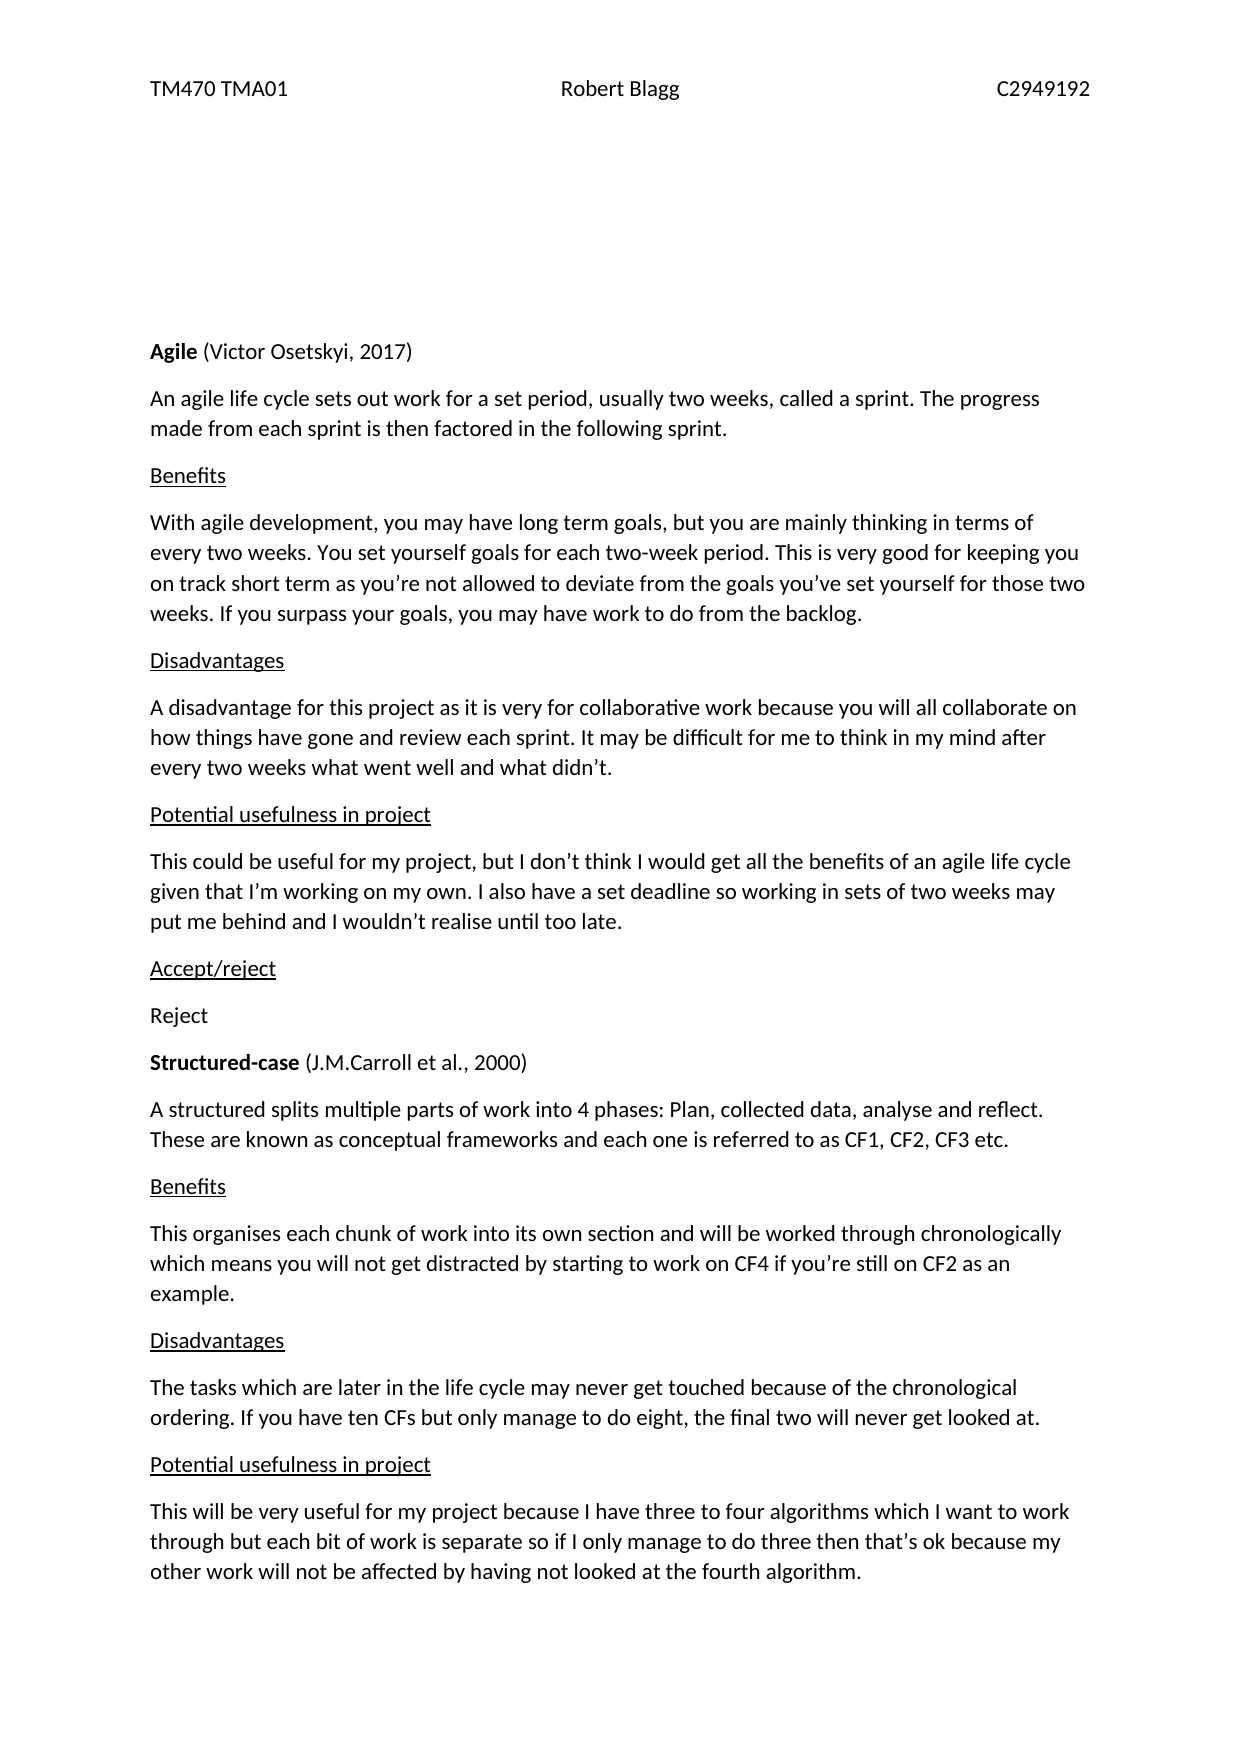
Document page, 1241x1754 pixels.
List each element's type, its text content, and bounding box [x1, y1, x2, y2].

text A structured splits multiple parts of work into 4 phases: Plan, collected data, analyse and reflect. These are known as conceptual frameworks and each one is referred to as CF1, CF2, CF3 etc. [150, 1095, 1090, 1153]
text Disadvantages [150, 646, 1090, 674]
text With agile development, you may have long term goals, but you are mainly thinking in terms of every two weeks. You set yourself goals for each two-week period. This is very good for keeping you on track short term as you’re not allowed to deviate from the goals you’ve set yourself for those two weeks. If you surpass your goals, you may have work to do from the backlog. [150, 508, 1090, 627]
text Structured-case (J.M.Carroll et al., 2000) [150, 1048, 1090, 1076]
text Potential usefulness in project [150, 1450, 1090, 1478]
text Agile (Victor Osetskyi, 2017) [150, 337, 1090, 366]
text A disadvantage for this project as it is very for collaborative work because you will all collaborate on how things have gone and review each sprint. It may be difficult for me to think in my mind after every two weeks what went well and what didn’t. [150, 693, 1090, 781]
text Benefits [150, 461, 1090, 489]
text This could be useful for my project, but I don’t think I would get all the benefits of an agile life cycle given that I’m working on my own. I also have a set deadline so working in sets of two weeks may put me behind and I wouldn’t realise until too late. [150, 847, 1090, 935]
text The tasks which are later in the life cycle may never get touched because of the chronological ordering. If you have ten CFs but only manage to do eight, the final two will never get looked at. [150, 1373, 1090, 1431]
text This will be very useful for my project because I have three to four algorithms which I want to work through but each bit of work is separate so if I only manage to do three then that’s ok because my other work will not be affected by having not looked at the fourth algorithm. [150, 1497, 1090, 1585]
text Reject [150, 1001, 1090, 1029]
text Potential usefulness in project [150, 800, 1090, 828]
text Disadvantages [150, 1326, 1090, 1354]
text This organises each chunk of work into its own section and will be worked through chronologically which means you will not get distracted by starting to work on CF4 if you’re still on CF2 as an example. [150, 1219, 1090, 1307]
text Benefits [150, 1172, 1090, 1200]
text Accept/reject [150, 954, 1090, 982]
